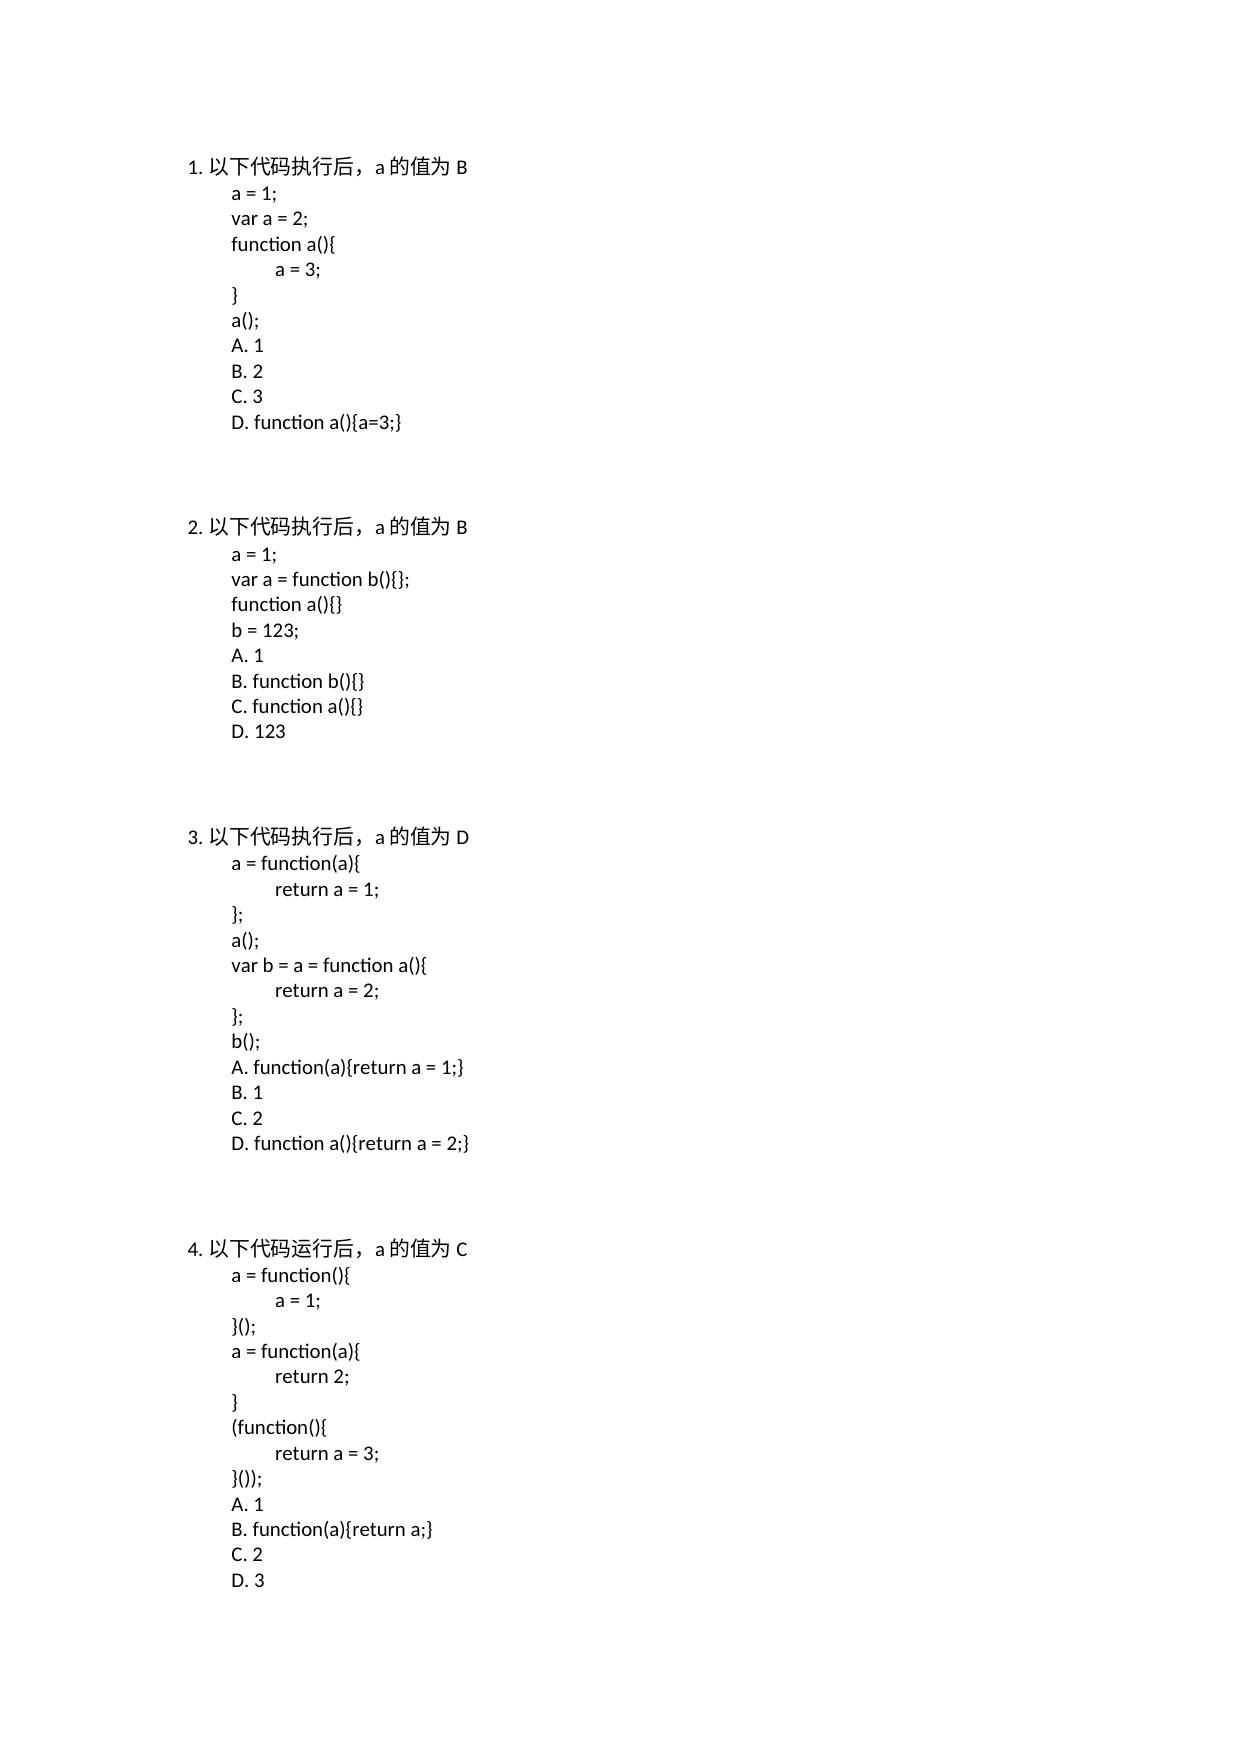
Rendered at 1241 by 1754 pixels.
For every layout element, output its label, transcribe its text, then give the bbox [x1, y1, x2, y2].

text 1. 以下代码执行后，a的值为 B [187, 150, 1053, 180]
text function a(){ [187, 231, 1053, 256]
text a = function(a){ [187, 851, 1053, 876]
text B. function(a){return a;} [187, 1516, 1053, 1542]
text var a = 2; [187, 206, 1053, 231]
text C. 2 [187, 1105, 1053, 1130]
text return a = 1; [187, 876, 1053, 901]
text B. 2 [187, 358, 1053, 383]
text A. 1 [187, 642, 1053, 668]
text D. 123 [187, 719, 1053, 744]
text return a = 2; [187, 978, 1053, 1003]
text }(); [187, 1313, 1053, 1338]
text D. function a(){return a = 2;} [187, 1130, 1053, 1156]
text C. function a(){} [187, 693, 1053, 719]
text a = function(a){ [187, 1338, 1053, 1364]
text var a = function b(){}; [187, 566, 1053, 592]
text A. 1 [187, 1491, 1053, 1516]
text return a = 3; [187, 1440, 1053, 1465]
text A. function(a){return a = 1;} [187, 1054, 1053, 1079]
text C. 3 [187, 383, 1053, 409]
text B. function b(){} [187, 668, 1053, 693]
text }()); [187, 1465, 1053, 1491]
text D. function a(){a=3;} [187, 409, 1053, 434]
text a(); [187, 927, 1053, 952]
text a = function(){ [187, 1262, 1053, 1287]
text 4. 以下代码运行后，a的值为 C [187, 1232, 1053, 1262]
text }; [187, 901, 1053, 927]
text a = 3; [187, 256, 1053, 282]
text B. 1 [187, 1079, 1053, 1105]
text a = 1; [187, 180, 1053, 206]
text a = 1; [187, 541, 1053, 566]
text C. 2 [187, 1542, 1053, 1567]
text b(); [187, 1028, 1053, 1054]
text 2. 以下代码执行后，a的值为 B [187, 511, 1053, 541]
text (function(){ [187, 1414, 1053, 1440]
text A. 1 [187, 333, 1053, 358]
text a(); [187, 307, 1053, 333]
text }; [187, 1003, 1053, 1028]
text function a(){} [187, 592, 1053, 617]
text D. 3 [187, 1567, 1053, 1592]
text 3. 以下代码执行后，a的值为 D [187, 820, 1053, 851]
text } [187, 1389, 1053, 1414]
text b = 123; [187, 617, 1053, 642]
text return 2; [187, 1364, 1053, 1389]
text var b = a = function a(){ [187, 952, 1053, 978]
text a = 1; [187, 1287, 1053, 1313]
text } [187, 282, 1053, 307]
